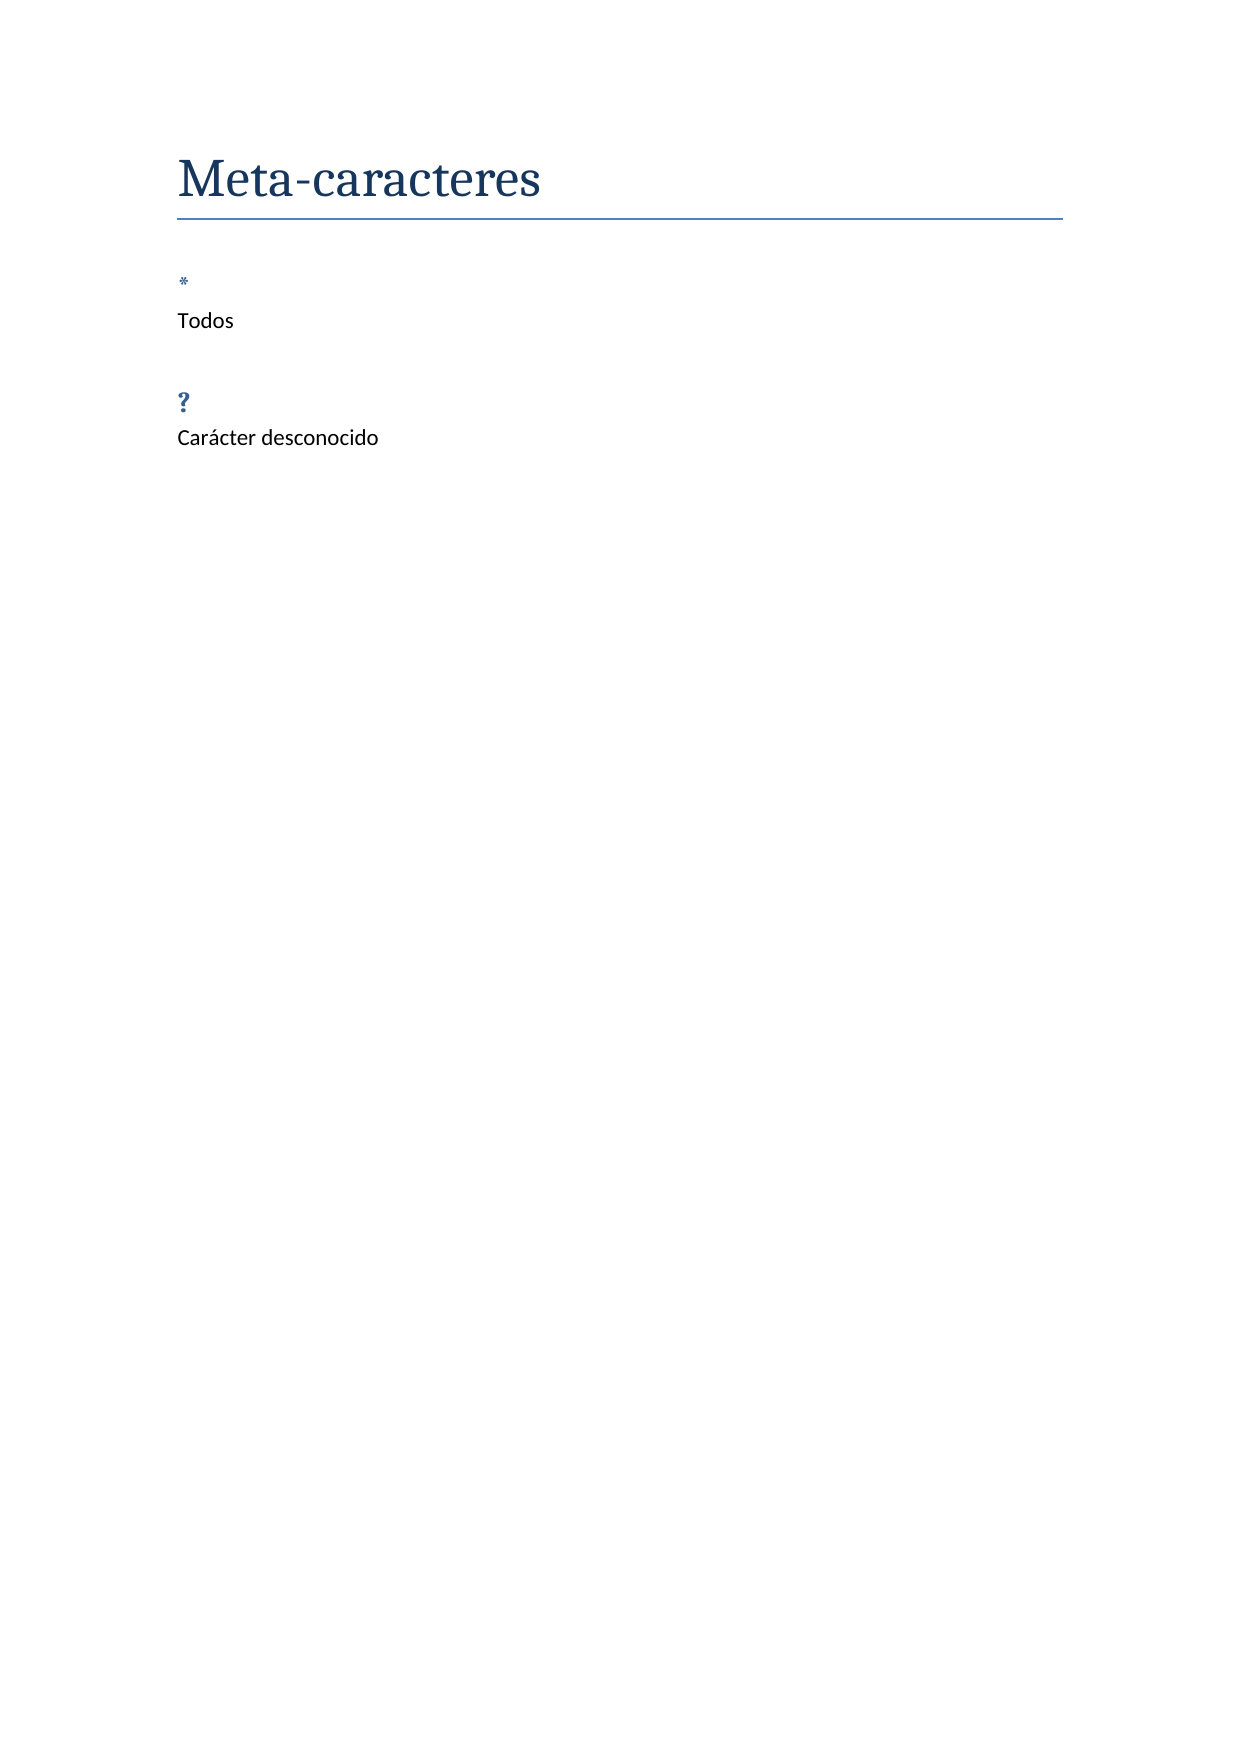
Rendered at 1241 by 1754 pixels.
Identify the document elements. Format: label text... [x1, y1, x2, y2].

subtitle ? [177, 387, 1063, 420]
title Meta-caracteres [177, 148, 1063, 218]
text Carácter desconocido [177, 423, 1063, 451]
subtitle * [177, 270, 1063, 304]
text Todos [177, 306, 1063, 334]
